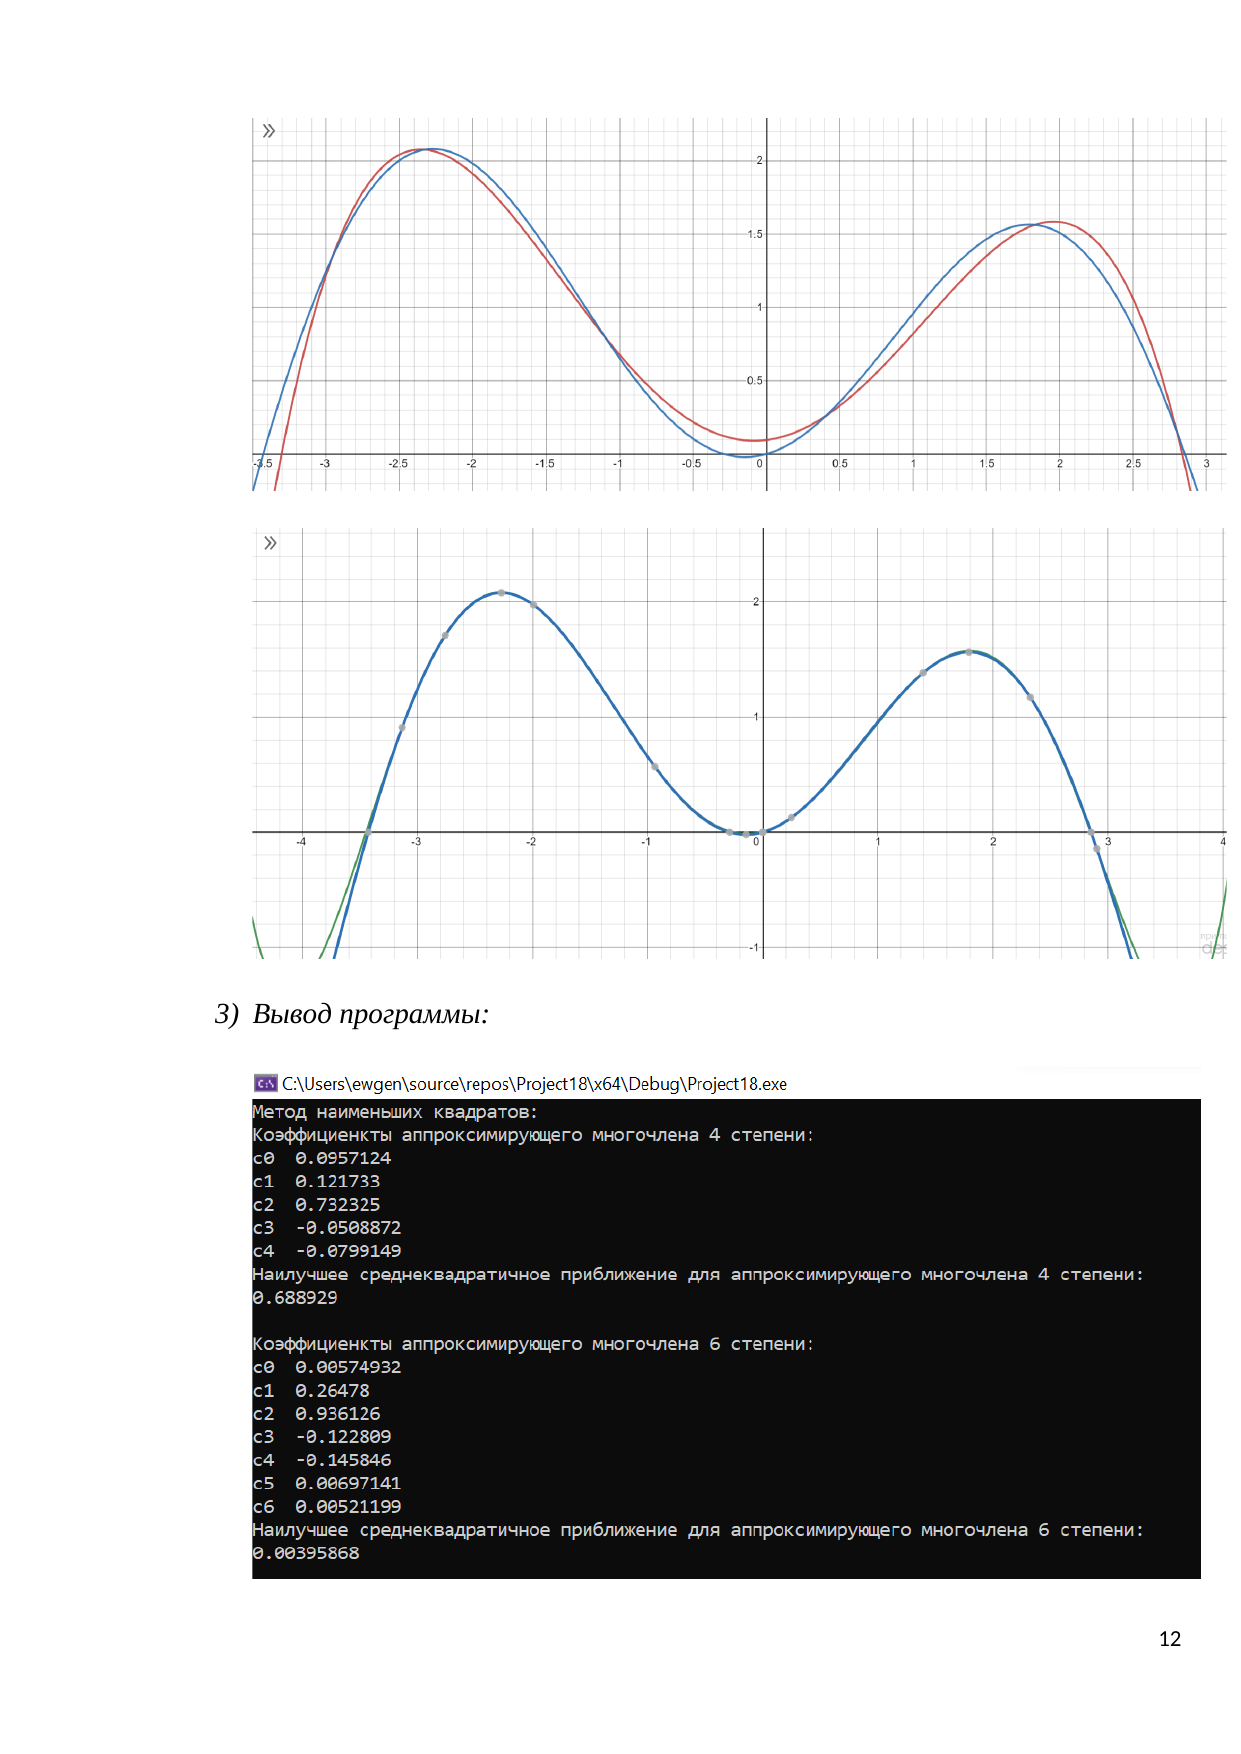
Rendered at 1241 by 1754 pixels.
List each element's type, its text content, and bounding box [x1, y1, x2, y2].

list Вывод программы: [215, 996, 1181, 1029]
picture [252, 528, 1227, 959]
picture [252, 1067, 1201, 1579]
picture [252, 118, 1227, 491]
